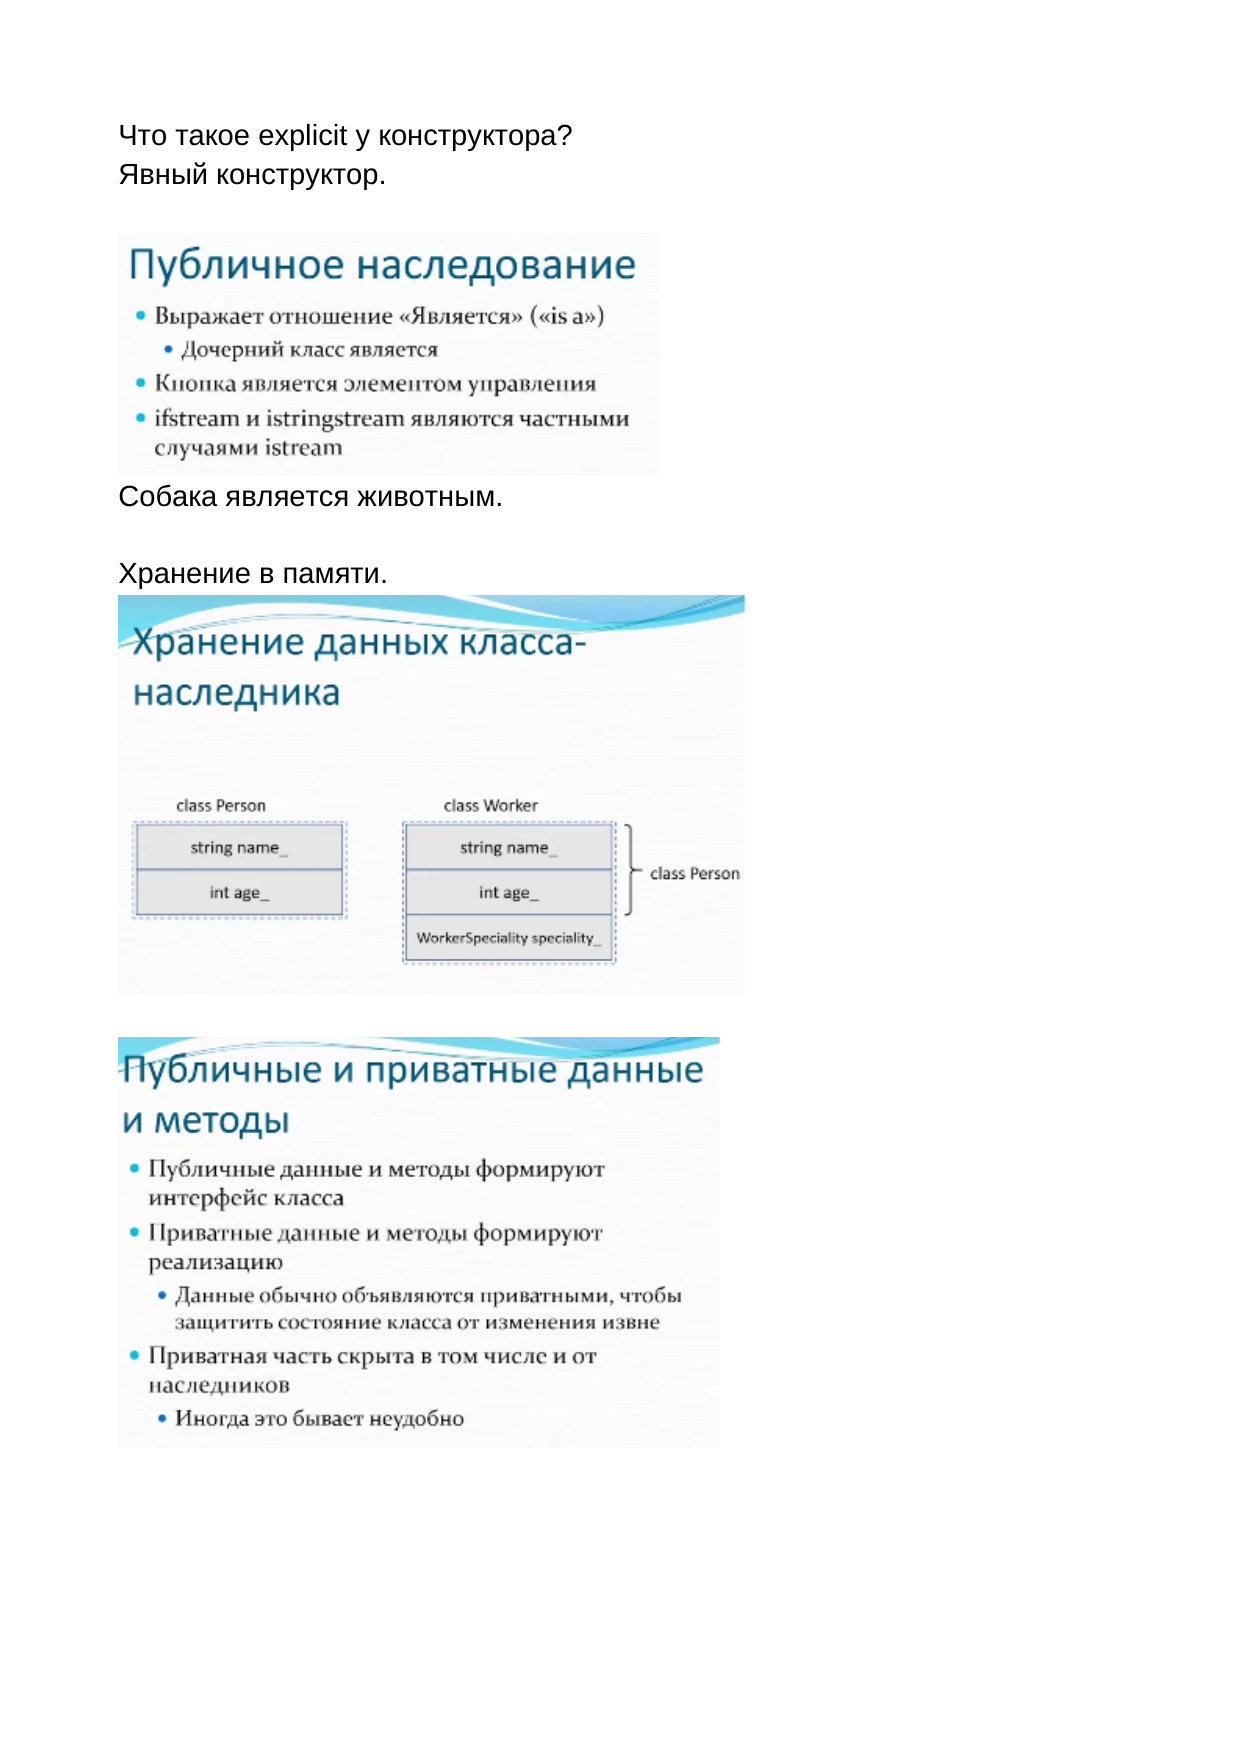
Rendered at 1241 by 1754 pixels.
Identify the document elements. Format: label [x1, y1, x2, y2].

text [118, 118, 1122, 1486]
picture [118, 1037, 720, 1448]
picture [118, 233, 661, 475]
picture [118, 595, 745, 994]
